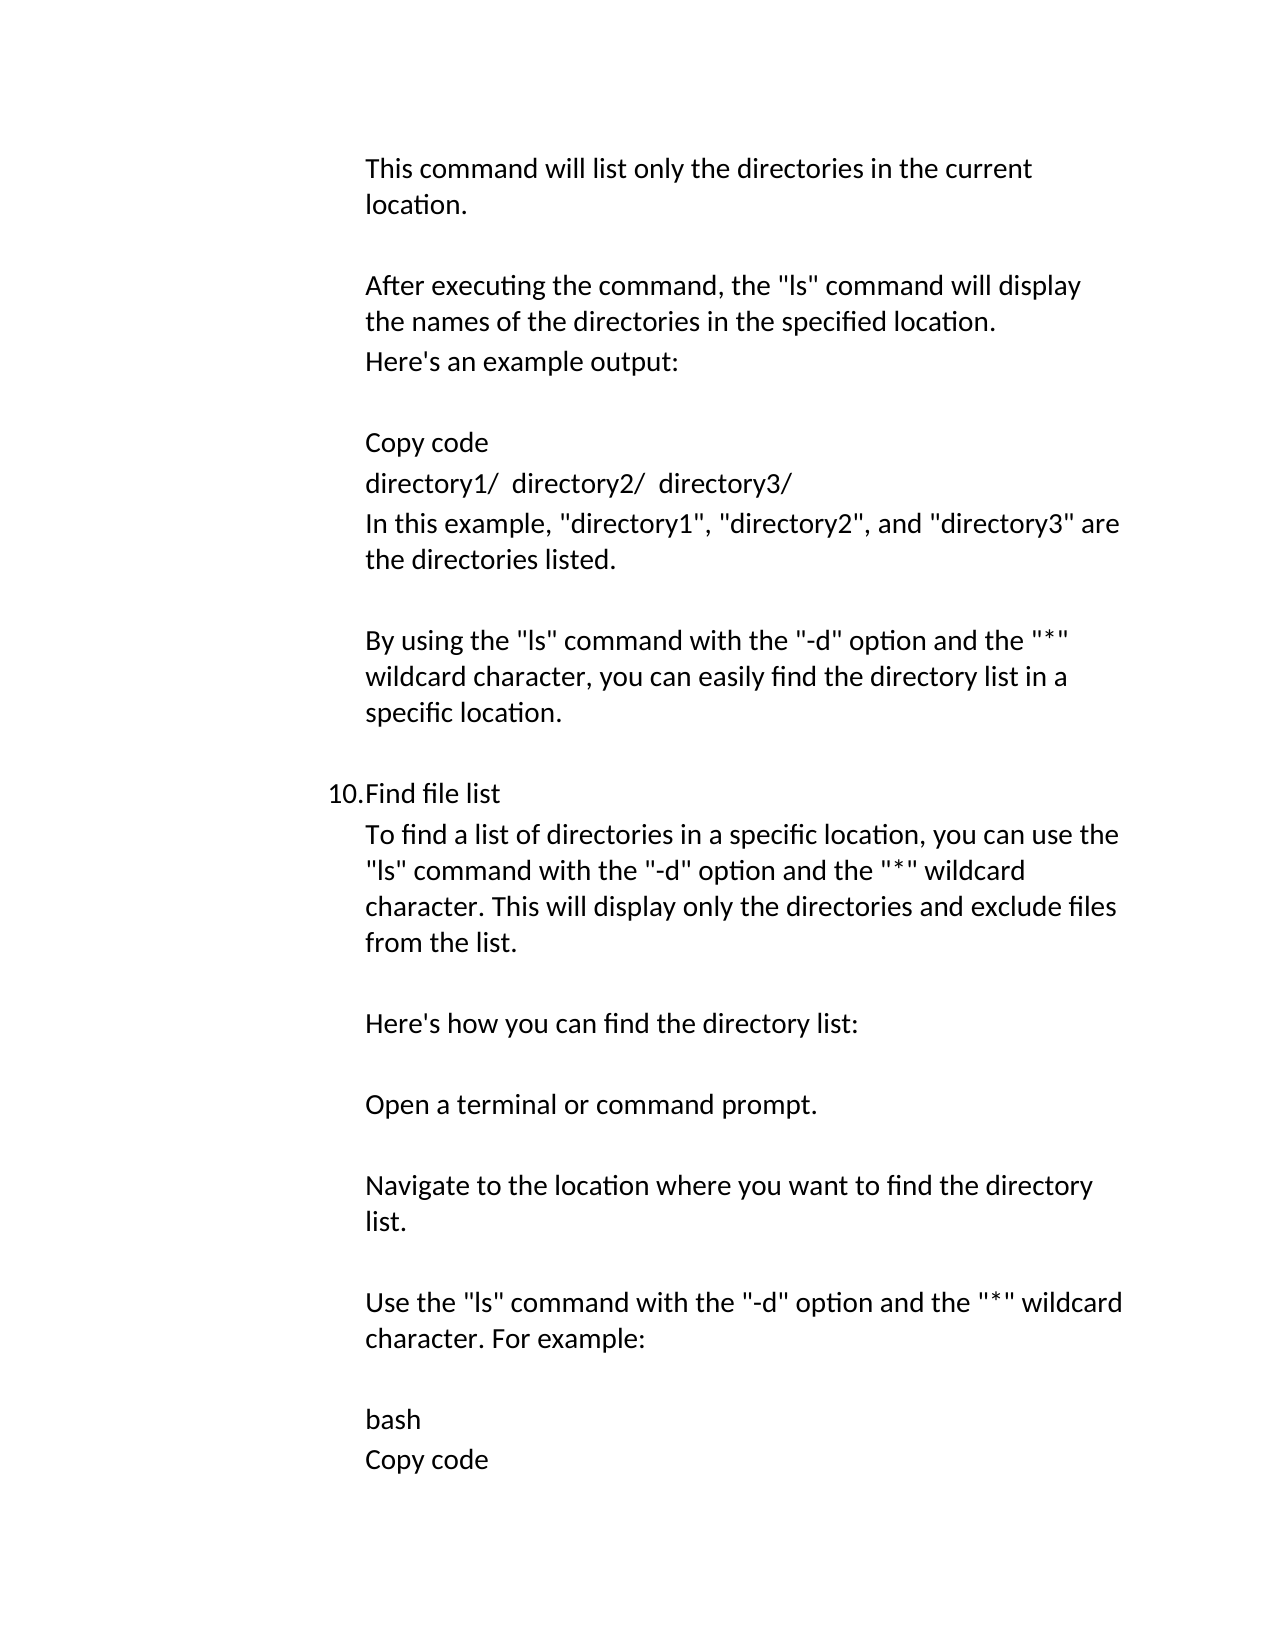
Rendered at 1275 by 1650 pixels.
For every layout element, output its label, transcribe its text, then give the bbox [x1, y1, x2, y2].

text In this example, "directory1", "directory2", and "directory3" are the directories listed. [365, 506, 1125, 577]
text Open a terminal or command prompt. [365, 1086, 1125, 1121]
text bash [365, 1401, 1125, 1436]
text Copy code [365, 424, 1125, 460]
list Find file list [327, 775, 1125, 811]
text By using the "ls" command with the "-d" option and the "*" wildcard character, you can easily find the directory list in a specific location. [365, 622, 1125, 730]
text After executing the command, the "ls" command will display the names of the directories in the specified location. [365, 267, 1125, 338]
text Use the "ls" command with the "-d" option and the "*" wildcard character. For example: [365, 1284, 1125, 1355]
text Navigate to the location where you want to find the directory list. [365, 1167, 1125, 1238]
text To find a list of directories in a specific location, you can use the "ls" command with the "-d" option and the "*" wildcard character. This will display only the directories and exclude files from the list. [365, 816, 1125, 959]
text Here's an example output: [365, 343, 1125, 379]
text directory1/ directory2/ directory3/ [365, 465, 1125, 501]
text This command will list only the directories in the current location. [365, 150, 1125, 222]
text Copy code [365, 1441, 1125, 1477]
text Here's how you can find the directory list: [365, 1005, 1125, 1040]
